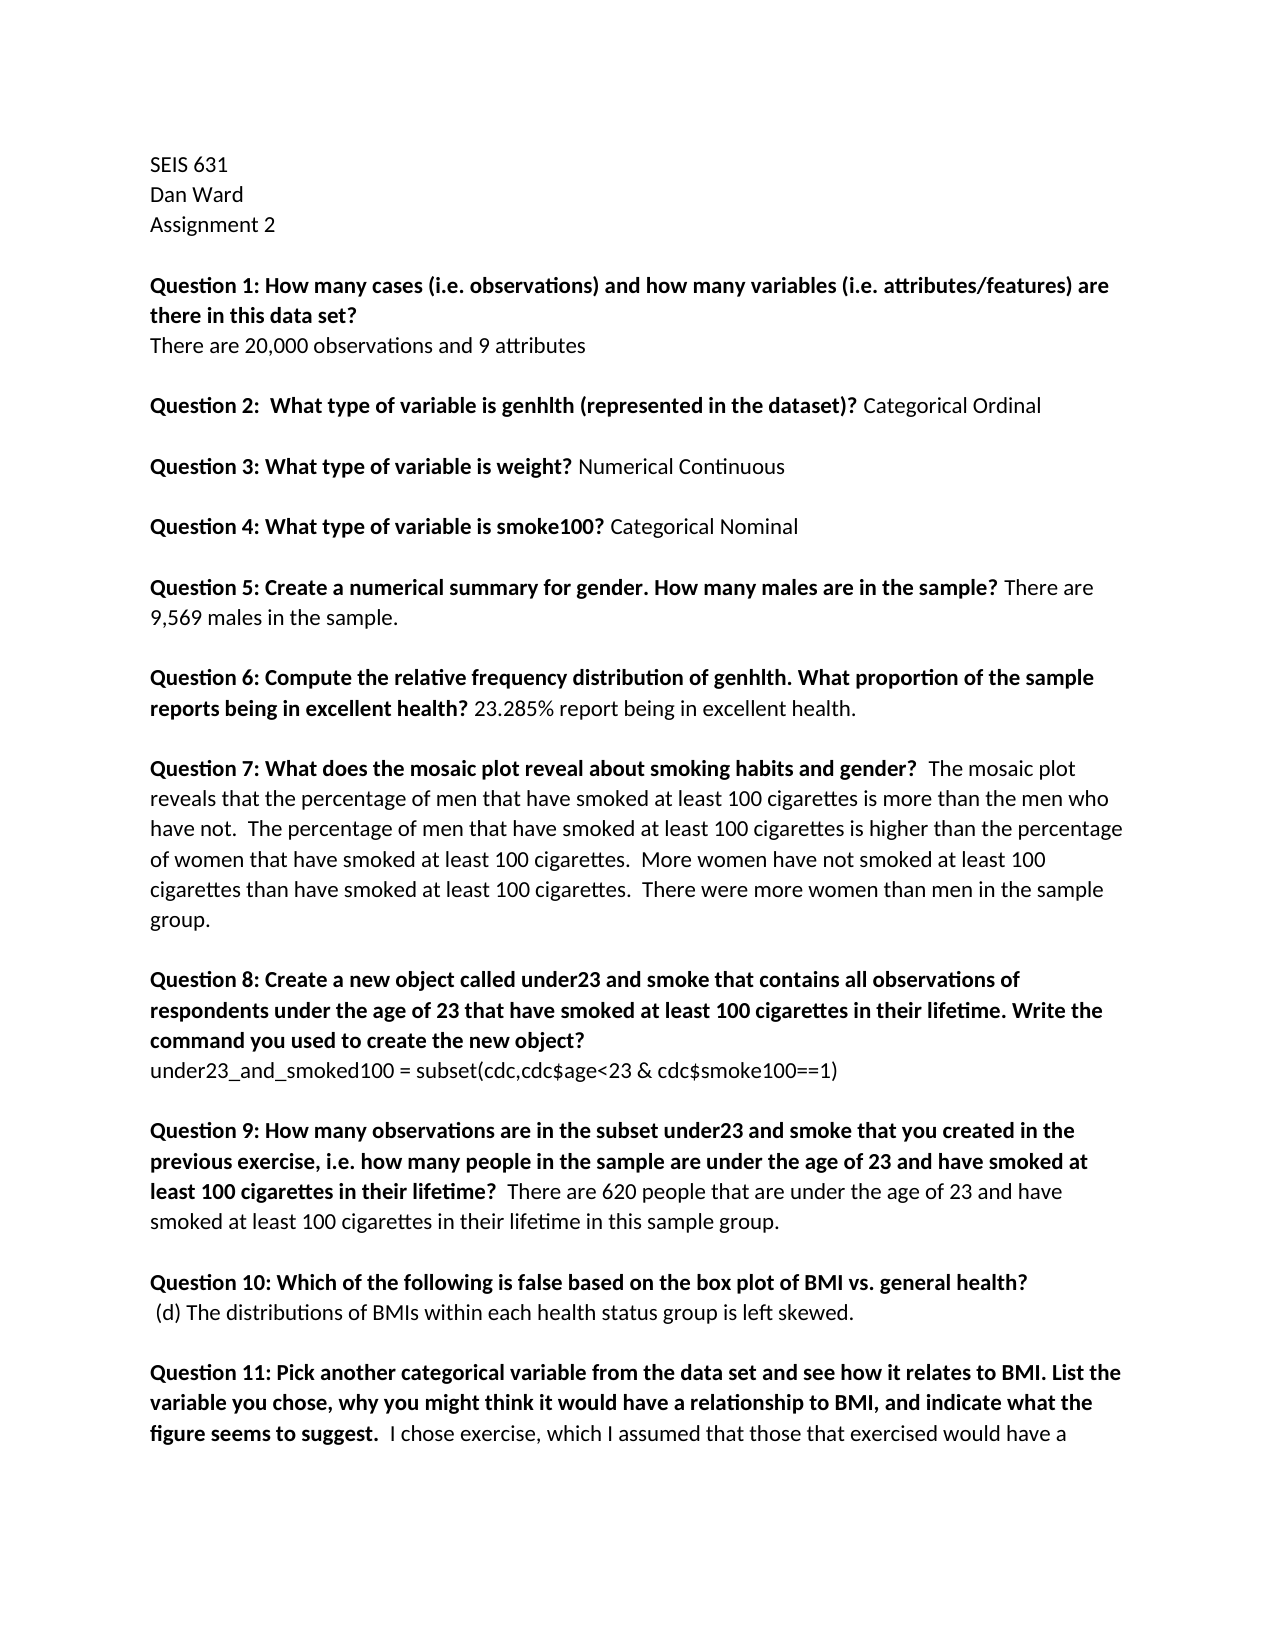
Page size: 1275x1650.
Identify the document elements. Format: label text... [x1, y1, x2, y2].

text Dan Ward [150, 180, 1125, 208]
text (d) The distributions of BMIs within each health status group is left skewed. [150, 1298, 1125, 1326]
text Question 10: Which of the following is false based on the box plot of BMI vs. general health? [150, 1268, 1125, 1296]
text Question 3: What type of variable is weight? Numerical Continuous [150, 452, 1125, 480]
text Question 5: Create a numerical summary for gender. How many males are in the sample? There are 9,569 males in the sample. [150, 573, 1125, 631]
text Question 4: What type of variable is smoke100? Categorical Nominal [150, 512, 1125, 541]
text Question 9: How many observations are in the subset under23 and smoke that you created in the previous exercise, i.e. how many people in the sample are under the age of 23 and have smoked at least 100 cigarettes in their lifetime? There are 620 people that are under the age of 23 and have smoked at least 100 cigarettes in their lifetime in this sample group. [150, 1117, 1125, 1235]
text Question 7: What does the mosaic plot reveal about smoking habits and gender? The mosaic plot reveals that the percentage of men that have smoked at least 100 cigarettes is more than the men who have not. The percentage of men that have smoked at least 100 cigarettes is higher than the percentage of women that have smoked at least 100 cigarettes. More women have not smoked at least 100 cigarettes than have smoked at least 100 cigarettes. There were more women than men in the sample group. [150, 754, 1125, 933]
text Question 2: What type of variable is genhlth (represented in the dataset)? Categorical Ordinal [150, 392, 1125, 420]
text Assignment 2 [150, 210, 1125, 238]
text Question 1: How many cases (i.e. observations) and how many variables (i.e. attributes/features) are there in this data set? [150, 271, 1125, 329]
text under23_and_smoked100 = subset(cdc,cdc$age<23 & cdc$smoke100==1) [150, 1056, 1125, 1084]
text There are 20,000 observations and 9 attributes [150, 331, 1125, 359]
text Question 8: Create a new object called under23 and smoke that contains all observations of respondents under the age of 23 that have smoked at least 100 cigarettes in their lifetime. Write the command you used to create the new object? [150, 966, 1125, 1054]
text SEIS 631 [150, 150, 1125, 178]
text Question 6: Compute the relative frequency distribution of genhlth. What proportion of the sample reports being in excellent health? 23.285% report being in excellent health. [150, 663, 1125, 722]
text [150, 1358, 1125, 1447]
